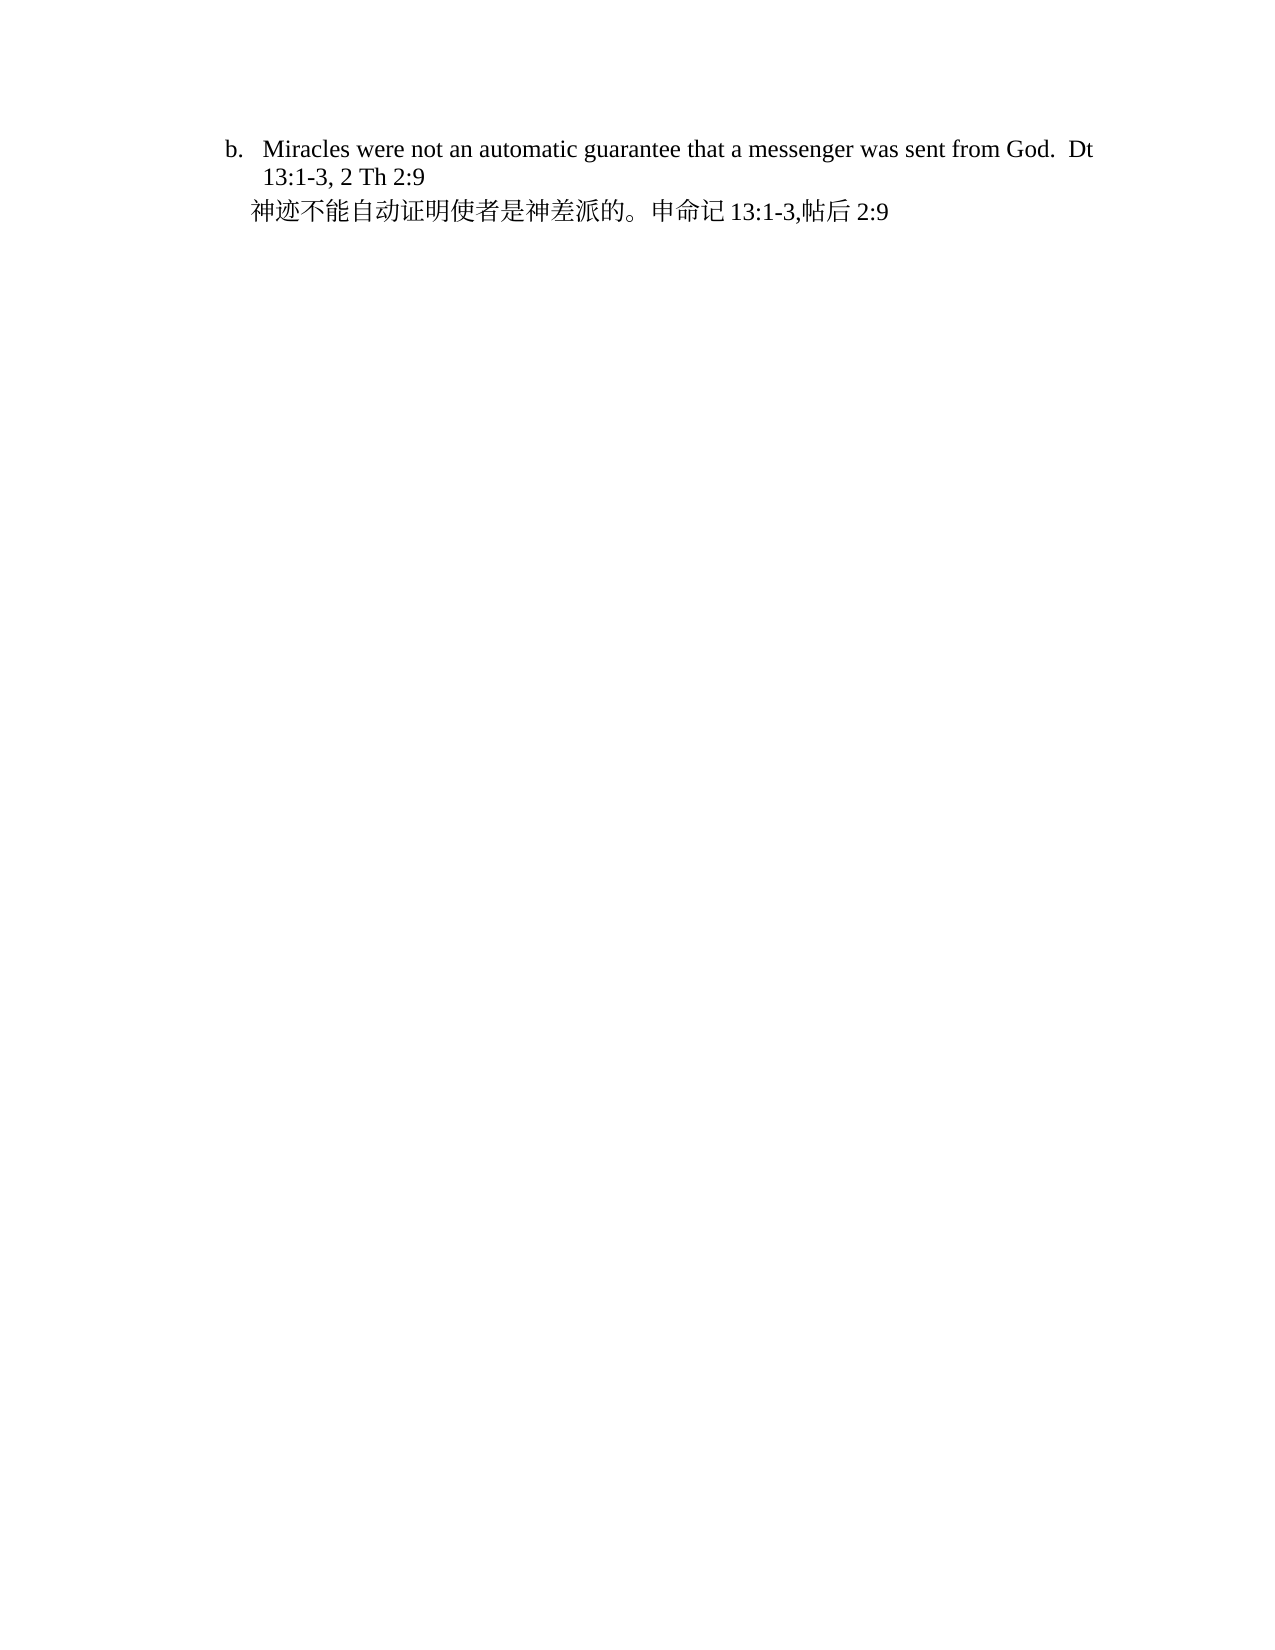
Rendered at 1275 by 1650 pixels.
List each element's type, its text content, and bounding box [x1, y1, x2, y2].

list Miracles were not an automatic guarantee that a messenger was sent from God. Dt 13:1-3, 2 Th 2:9 [225, 134, 1125, 191]
text 神迹不能自动证明使者是神差派的。申命记13:1-3,帖后2:9 [225, 191, 1125, 227]
